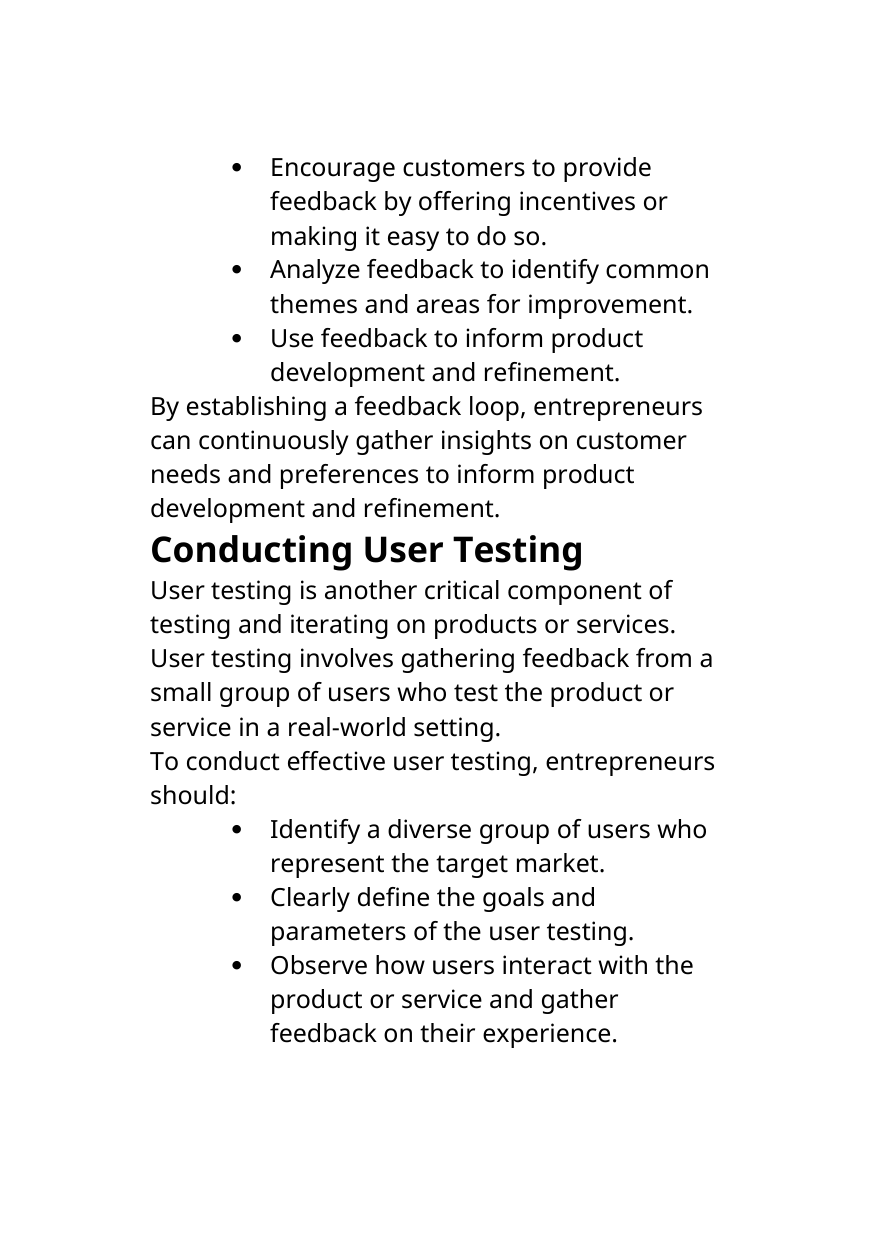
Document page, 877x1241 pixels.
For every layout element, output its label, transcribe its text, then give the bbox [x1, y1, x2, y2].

list Clearly define the goals and parameters of the user testing. [232, 879, 727, 948]
list Encourage customers to provide feedback by offering incentives or making it easy to do so. [232, 150, 727, 252]
text User testing is another critical component of testing and iterating on products or services. User testing involves gathering feedback from a small group of users who test the product or service in a real-world setting. [150, 573, 727, 743]
list Use feedback to inform product development and refinement. [232, 320, 727, 388]
list Observe how users interact with the product or service and gather feedback on their experience. [232, 948, 727, 1050]
text By establishing a feedback loop, entrepreneurs can continuously gather insights on customer needs and preferences to inform product development and refinement. [150, 388, 727, 525]
list Identify a diverse group of users who represent the target market. [232, 811, 727, 879]
text To conduct effective user testing, entrepreneurs should: [150, 743, 727, 811]
subtitle Conducting User Testing [150, 525, 727, 573]
list Analyze feedback to identify common themes and areas for improvement. [232, 252, 727, 320]
